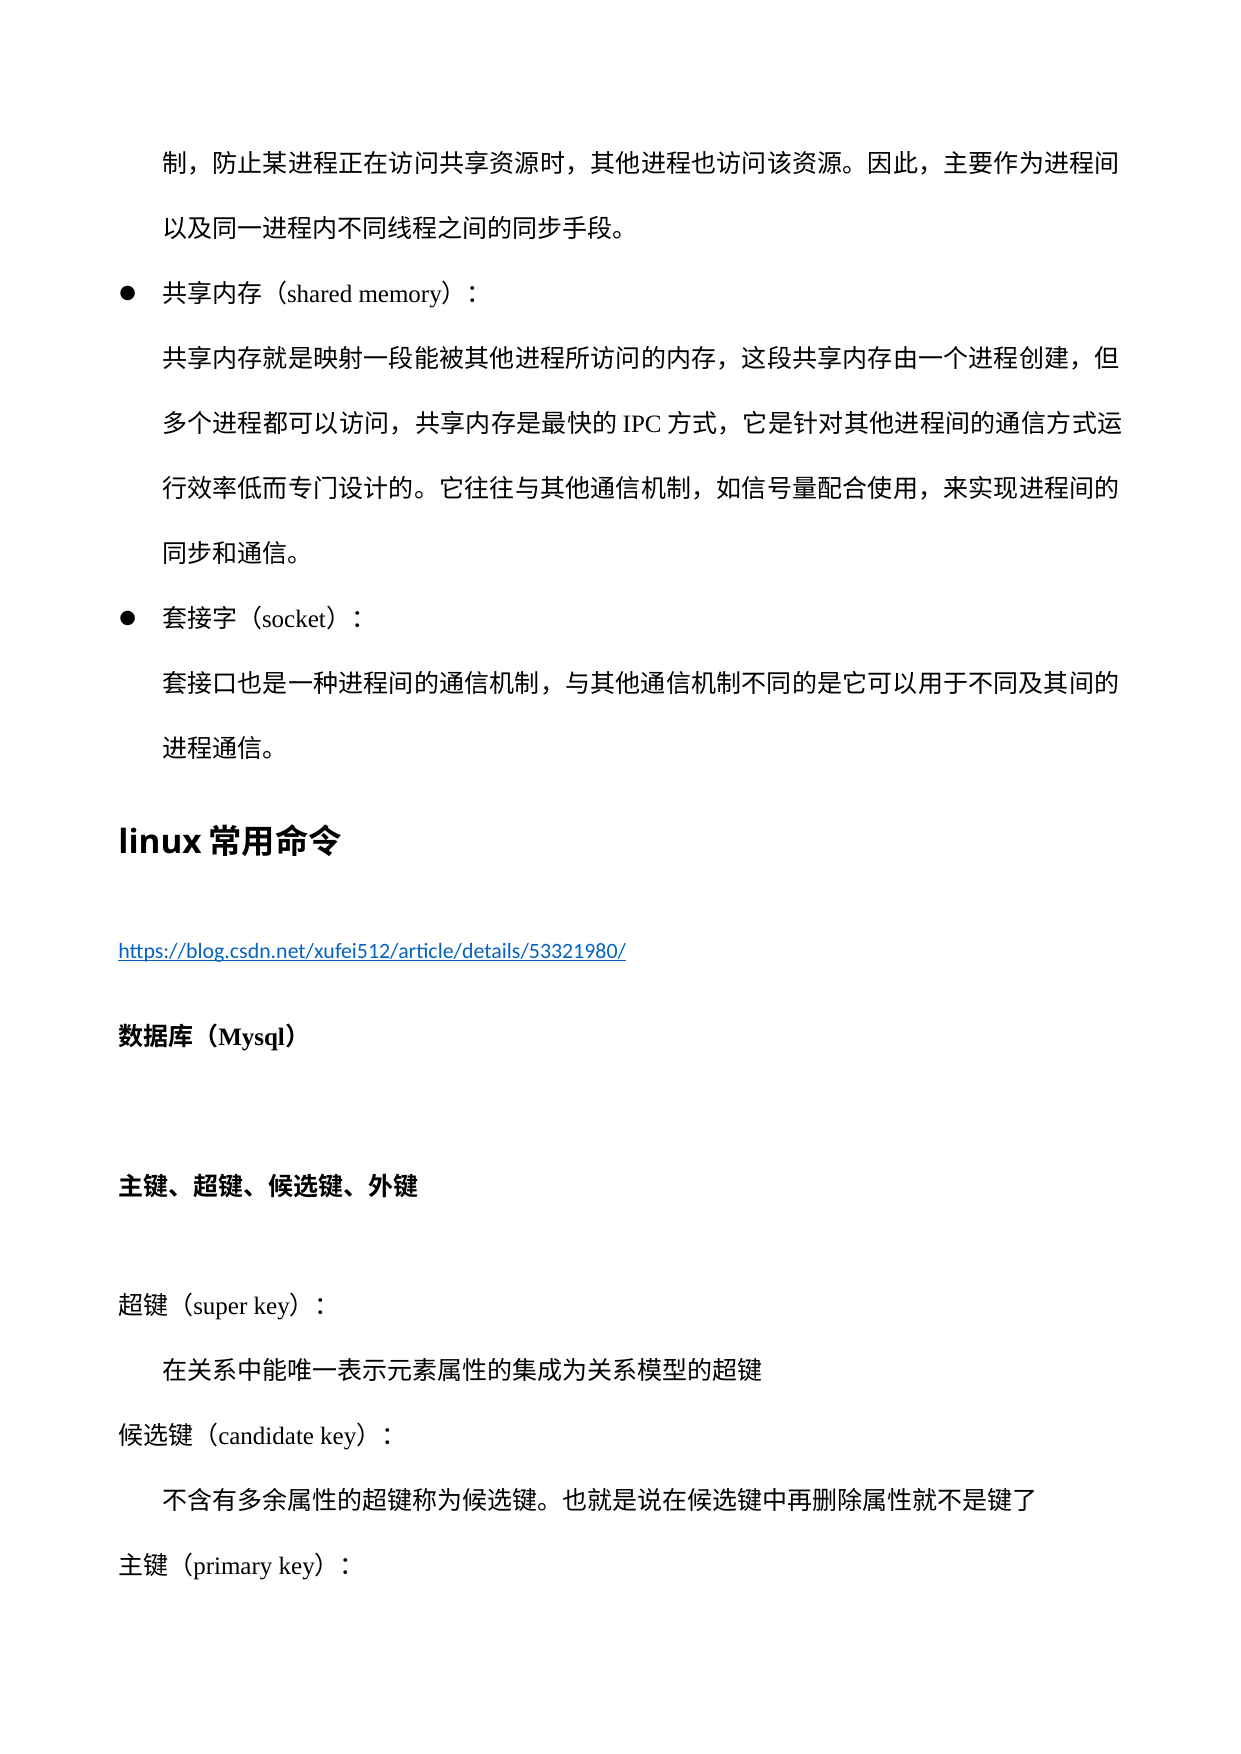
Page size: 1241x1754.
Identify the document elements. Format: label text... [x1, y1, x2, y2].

list 共享内存（shared memory）： [118, 259, 1122, 324]
text 在关系中能唯一表示元素属性的集成为关系模型的超键 [118, 1336, 1122, 1401]
text 候选键（candidate key）： [118, 1401, 1122, 1466]
text https://blog.csdn.net/xufei512/article/details/53321980/ [118, 934, 1122, 966]
list 套接口也是一种进程间的通信机制，与其他通信机制不同的是它可以用于不同及其间的进程通信。 [162, 649, 1122, 779]
list 套接字（socket）： [118, 584, 1122, 649]
subtitle 主键、超键、候选键、外键 [118, 1152, 1122, 1217]
list 共享内存就是映射一段能被其他进程所访问的内存，这段共享内存由一个进程创建，但多个进程都可以访问，共享内存是最快的IPC方式，它是针对其他进程间的通信方式运行效率低而专门设计的。它往往与其他通信机制，如信号量配合使用，来实现进程间的同步和通信。 [162, 324, 1122, 584]
text 不含有多余属性的超键称为候选键。也就是说在候选键中再删除属性就不是键了 [118, 1466, 1122, 1531]
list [162, 129, 1122, 259]
subtitle linux常用命令 [118, 807, 1122, 872]
text 主键（primary key）： [118, 1531, 1122, 1596]
subtitle 数据库（Mysql） [118, 1002, 1122, 1067]
text 超键（super key）： [118, 1271, 1122, 1336]
